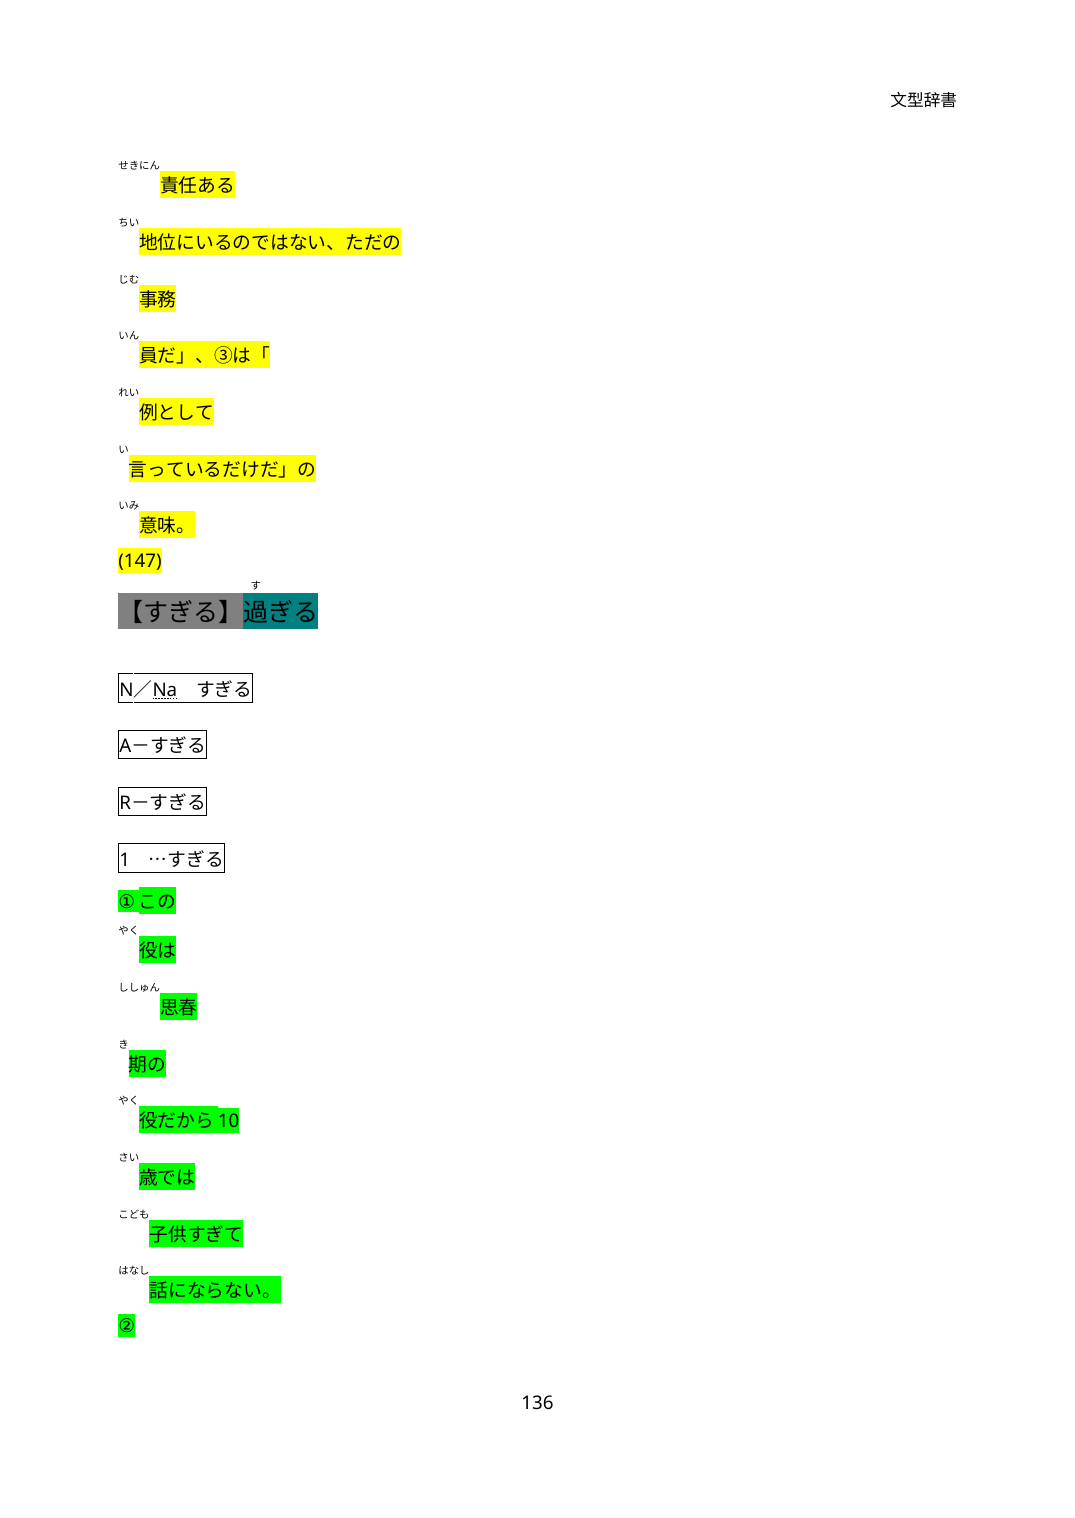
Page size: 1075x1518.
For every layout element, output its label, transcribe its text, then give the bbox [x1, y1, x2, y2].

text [118, 150, 957, 575]
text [118, 631, 957, 1340]
subtitle 【すぎる】ぎる [118, 575, 957, 631]
